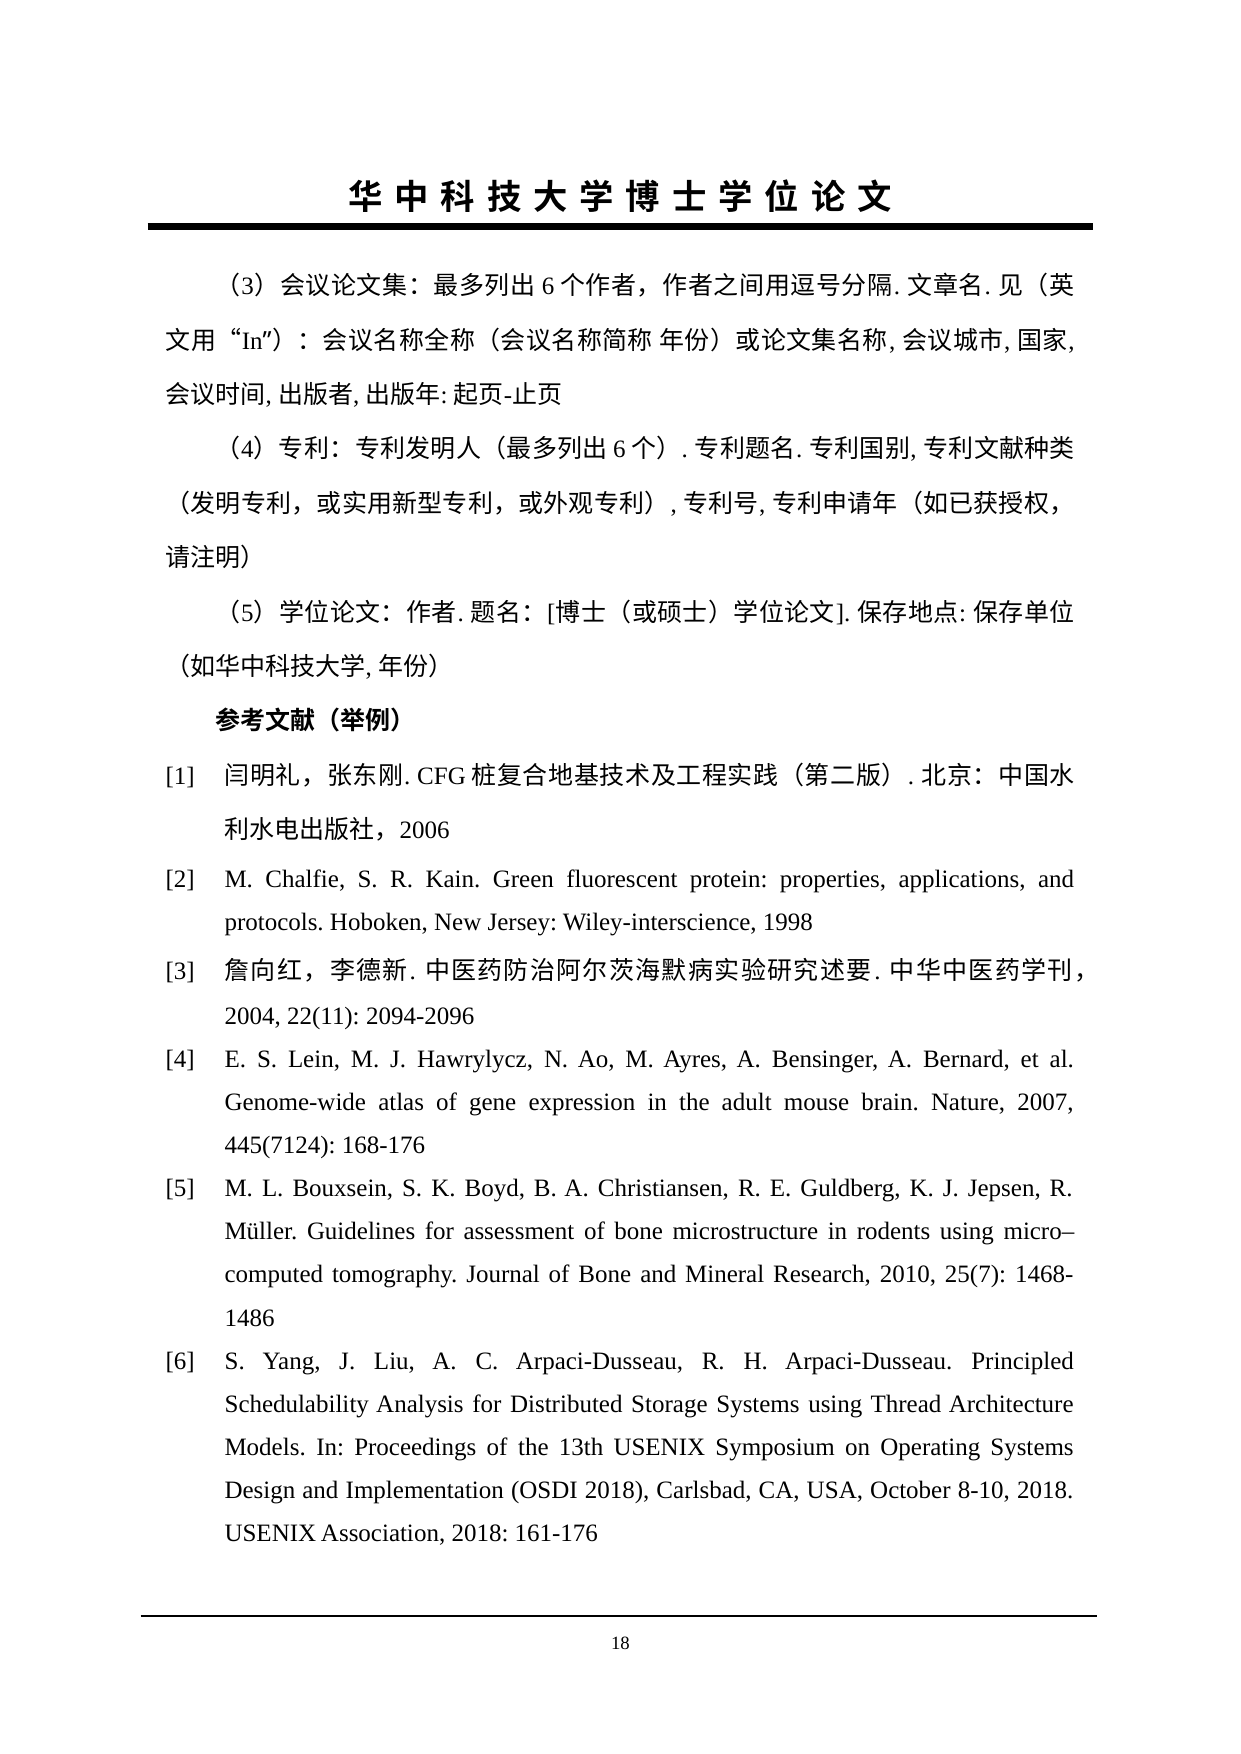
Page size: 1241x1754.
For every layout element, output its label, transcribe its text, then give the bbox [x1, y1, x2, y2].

text （5）学位论文：作者. 题名：[博士（或硕士）学位论文]. 保存地点: 保存单位（如华中科技大学, 年份） [165, 592, 1075, 683]
text [3] 詹向红，李德新. 中医药防治阿尔茨海默病实验研究述要. 中华中医药学刊，2004, 22(11): 2094-2096 [165, 950, 1075, 1029]
text [2] M. Chalfie, S. R. Kain. Green fluorescent protein: properties, applications, and protocols. Hoboken, New Jersey: Wiley-interscience, 1998 [165, 864, 1075, 936]
text [6] S. Yang, J. Liu, A. C. Arpaci-Dusseau, R. H. Arpaci-Dusseau. Principled Schedulability Analysis for Distributed Storage Systems using Thread Architecture Models. In: Proceedings of the 13th USENIX Symposium on Operating Systems Design and Implementation (OSDI 2018), Carlsbad, CA, USA, October 8-10, 2018. USENIX Association, 2018: 161-176 [165, 1346, 1075, 1547]
text [1] 闫明礼，张东刚. CFG桩复合地基技术及工程实践（第二版）. 北京：中国水利水电出版社，2006 [165, 755, 1075, 846]
text [4] E. S. Lein, M. J. Hawrylycz, N. Ao, M. Ayres, A. Bensinger, A. Bernard, et al. Genome-wide atlas of gene expression in the adult mouse brain. Nature, 2007, 445(7124): 168-176 [165, 1044, 1075, 1159]
text （3）会议论文集：最多列出6个作者，作者之间用逗号分隔. 文章名. 见（英文用“In”）：会议名称全称（会议名称简称 年份）或论文集名称, 会议城市, 国家, 会议时间, 出版者, 出版年: 起页-止页 [165, 266, 1075, 411]
text （4）专利：专利发明人（最多列出6个）. 专利题名. 专利国别, 专利文献种类（发明专利，或实用新型专利，或外观专利）, 专利号, 专利申请年（如已获授权，请注明） [165, 429, 1075, 574]
text [5] M. L. Bouxsein, S. K. Boyd, B. A. Christiansen, R. E. Guldberg, K. J. Jepsen, R. Müller. Guidelines for assessment of bone microstructure in rodents using micro–computed tomography. Journal of Bone and Mineral Research, 2010, 25(7): 1468-1486 [165, 1173, 1075, 1331]
text 参考文献（举例） [165, 701, 1075, 737]
